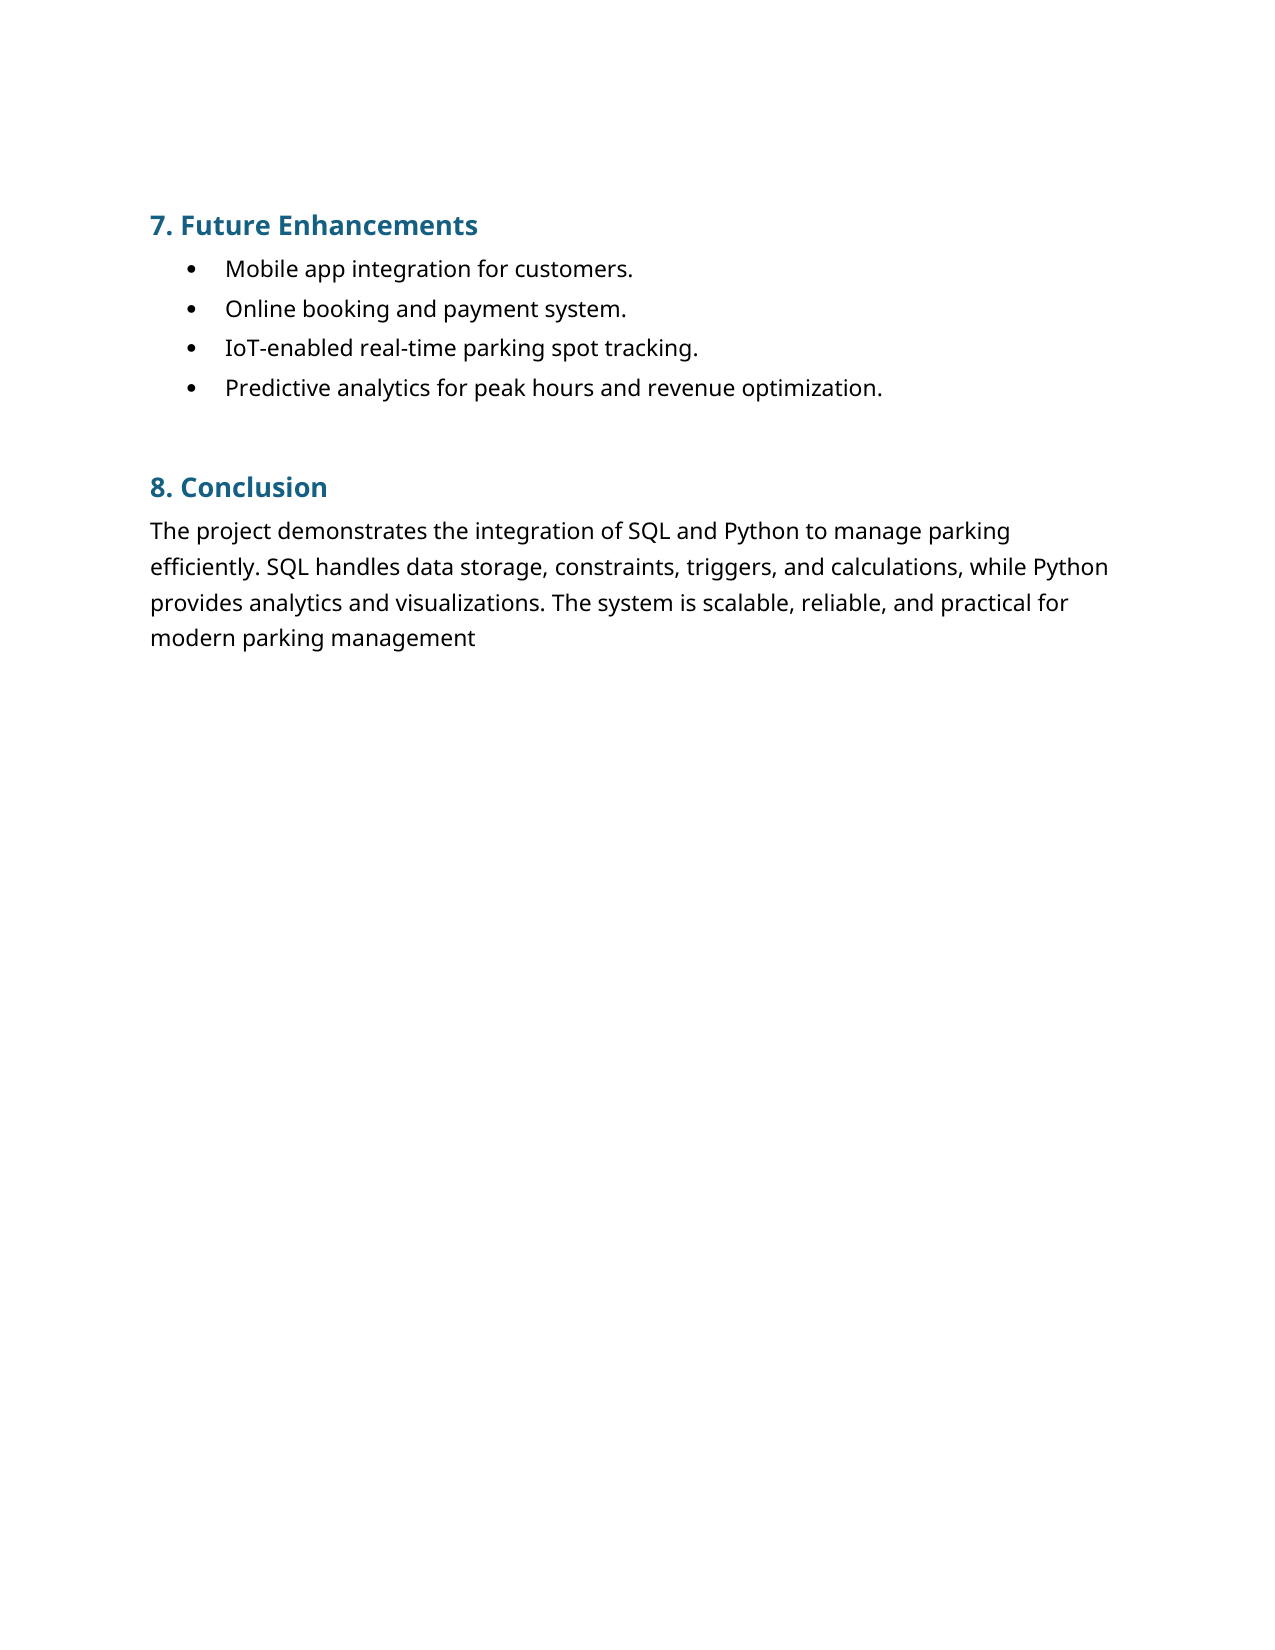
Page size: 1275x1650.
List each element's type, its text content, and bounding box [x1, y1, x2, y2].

list Mobile app integration for customers. [187, 253, 1125, 284]
subtitle 7. Future Enhancements [150, 207, 1125, 244]
list Online booking and payment system. [187, 293, 1125, 324]
text The project demonstrates the integration of SQL and Python to manage parking efficiently. SQL handles data storage, constraints, triggers, and calculations, while Python provides analytics and visualizations. The system is scalable, reliable, and practical for modern parking management [150, 514, 1125, 654]
list IoT-enabled real-time parking spot tracking. [187, 332, 1125, 363]
list Predictive analytics for peak hours and revenue optimization. [187, 372, 1125, 403]
subtitle 8. Conclusion [150, 468, 1125, 505]
